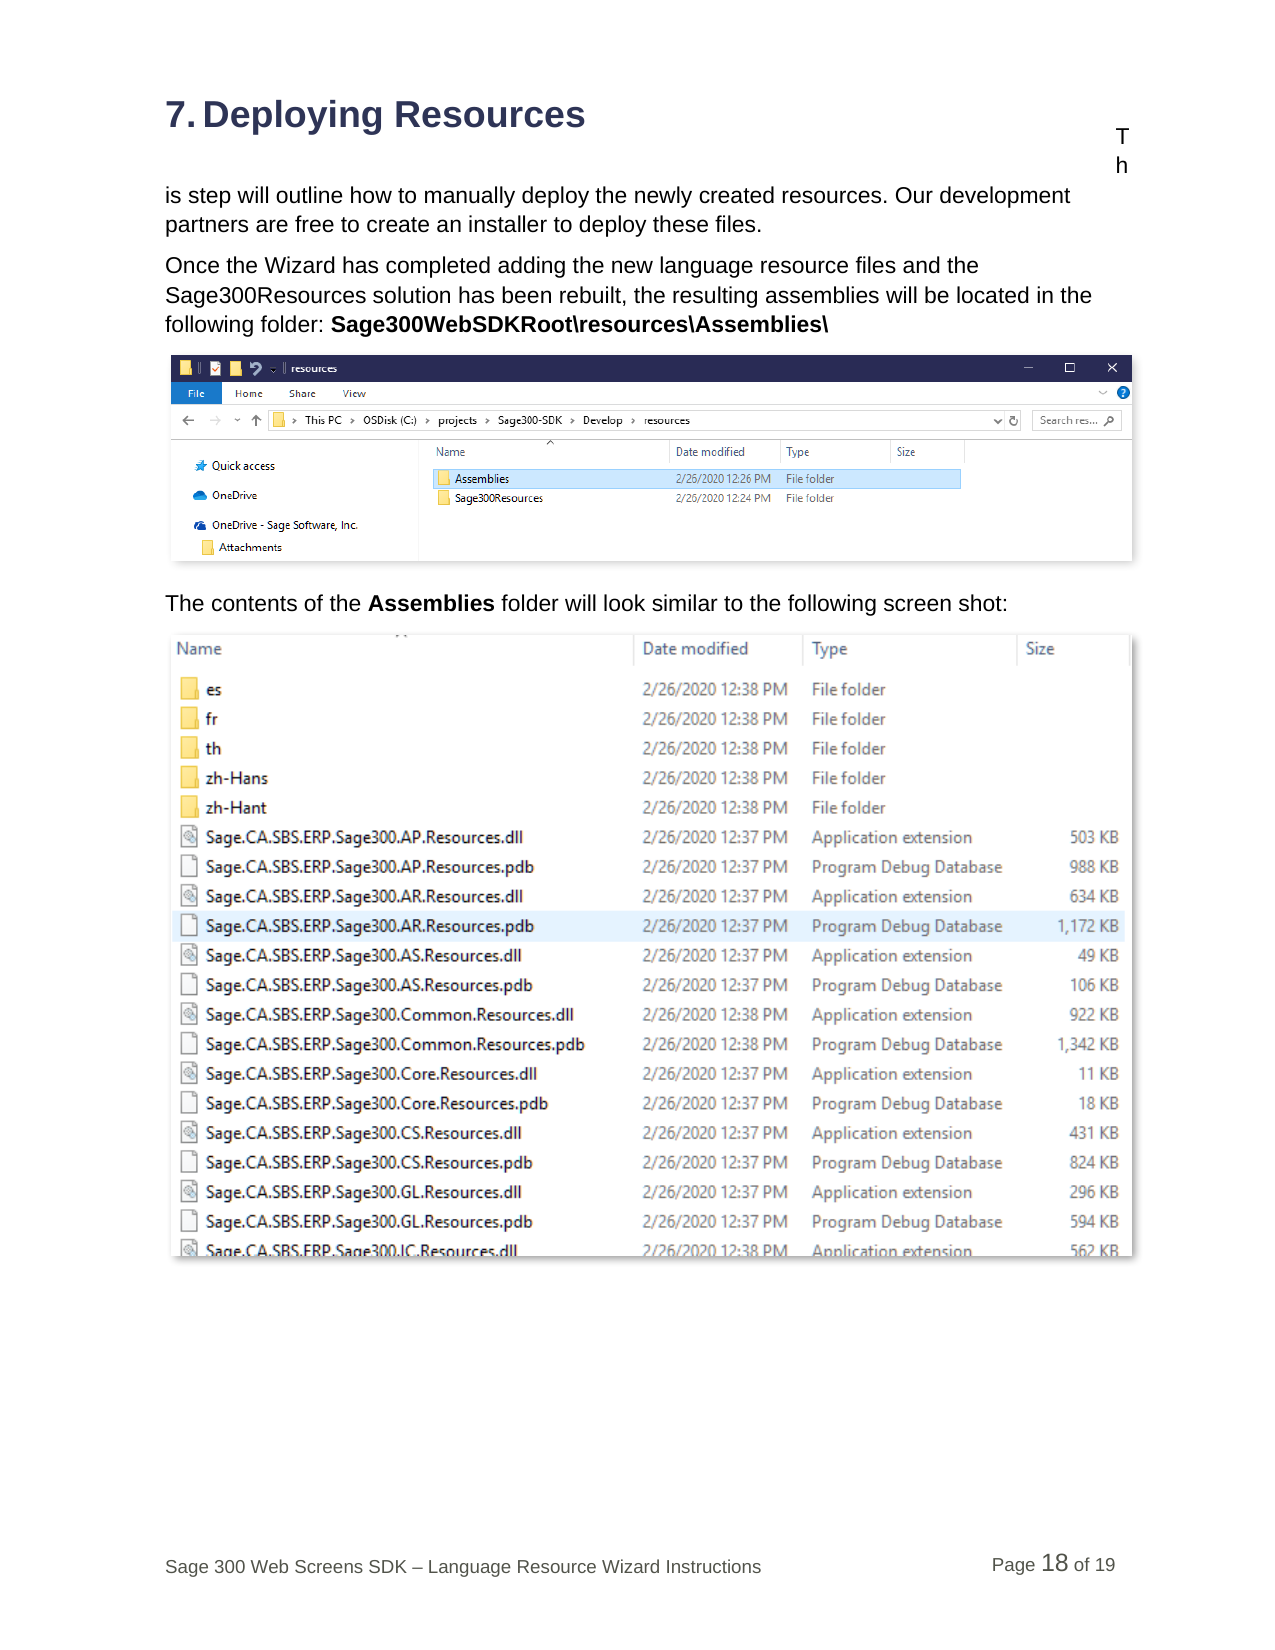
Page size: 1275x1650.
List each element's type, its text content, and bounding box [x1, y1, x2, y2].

text This step will outline how to manually deploy the newly created resources. Our development partners are free to create an installer to deploy these files. [165, 121, 1125, 237]
text Once the Wizard has completed adding the new language resource files and the Sage300Resources solution has been rebuilt, the resulting assemblies will be located in the following folder: Sage300WebSDKRoot\resources\Assemblies\ [165, 250, 1125, 337]
picture [171, 635, 1132, 1256]
subtitle Deploying Resources [165, 91, 1115, 135]
picture [171, 355, 1132, 561]
text The contents of the Assemblies folder will look similar to the following screen shot: [165, 587, 1125, 616]
